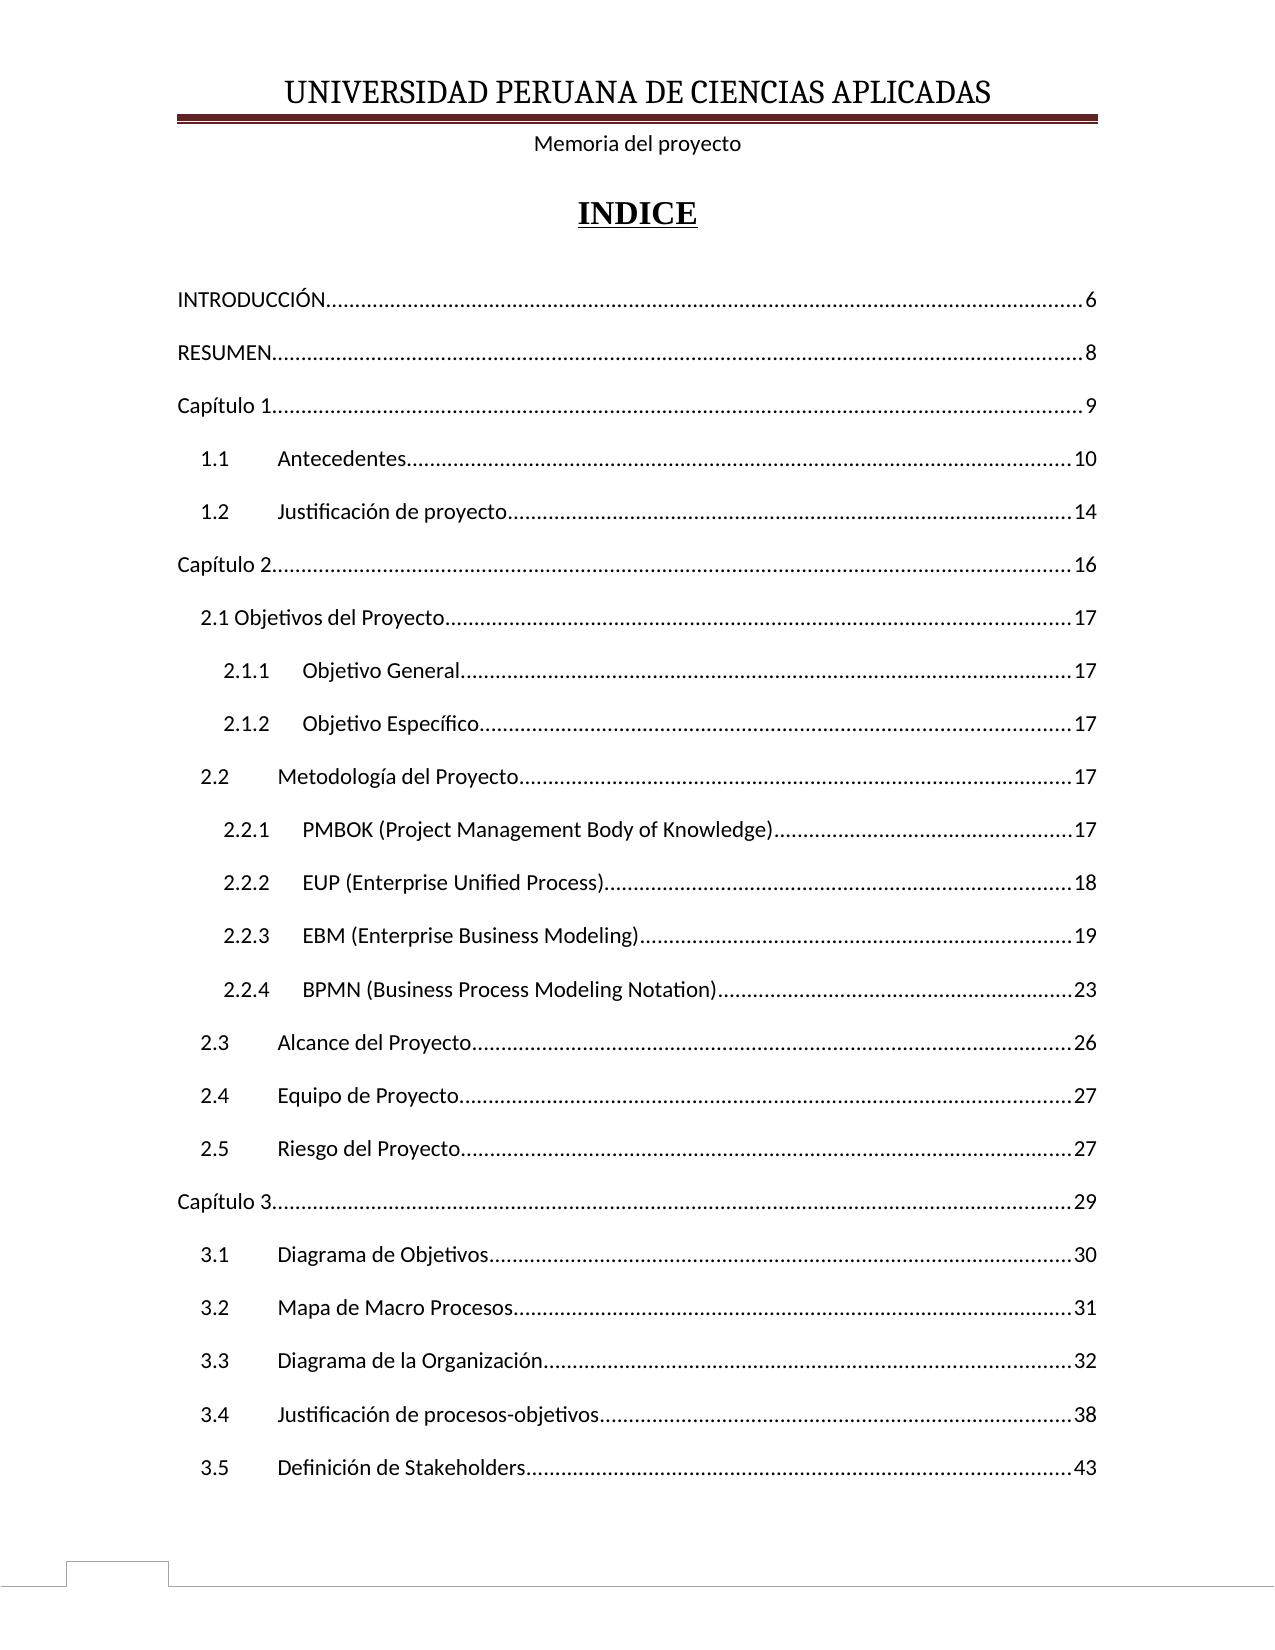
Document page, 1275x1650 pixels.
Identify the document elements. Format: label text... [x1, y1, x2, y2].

text 2.2.2 EUP (Enterprise Unified Process) 18 [223, 868, 1098, 897]
text 2.4 Equipo de Proyecto 27 [200, 1081, 1098, 1109]
text 1.2 Justificación de proyecto 14 [200, 497, 1098, 525]
text 3.1 Diagrama de Objetivos 30 [200, 1240, 1098, 1268]
text 3.2 Mapa de Macro Procesos 31 [200, 1293, 1098, 1321]
text Capítulo 2 16 [177, 550, 1098, 578]
text 2.2 Metodología del Proyecto 17 [200, 762, 1098, 790]
text 2.1 Objetivos del Proyecto 17 [200, 603, 1098, 631]
text 2.2.4 BPMN (Business Process Modeling Notation) 23 [223, 975, 1098, 1003]
text 2.5 Riesgo del Proyecto 27 [200, 1134, 1098, 1162]
text Capítulo 3 29 [177, 1187, 1098, 1215]
text 3.3 Diagrama de la Organización 32 [200, 1347, 1098, 1374]
text 2.2.3 EBM (Enterprise Business Modeling) 19 [223, 922, 1098, 950]
text RESUMEN 8 [177, 338, 1098, 366]
text 3.5 Definición de Stakeholders 43 [200, 1453, 1098, 1481]
text INTRODUCCIÓN 6 [177, 285, 1098, 313]
text INDICE [177, 193, 1098, 232]
text 2.1.2 Objetivo Específico 17 [223, 709, 1098, 737]
text 3.4 Justificación de procesos-objetivos 38 [200, 1400, 1098, 1428]
text 2.3 Alcance del Proyecto 26 [200, 1028, 1098, 1056]
text Capítulo 1 9 [177, 391, 1098, 419]
text 1.1 Antecedentes 10 [200, 444, 1098, 472]
text 2.1.1 Objetivo General 17 [223, 656, 1098, 684]
text 2.2.1 PMBOK (Project Management Body of Knowledge) 17 [223, 815, 1098, 843]
